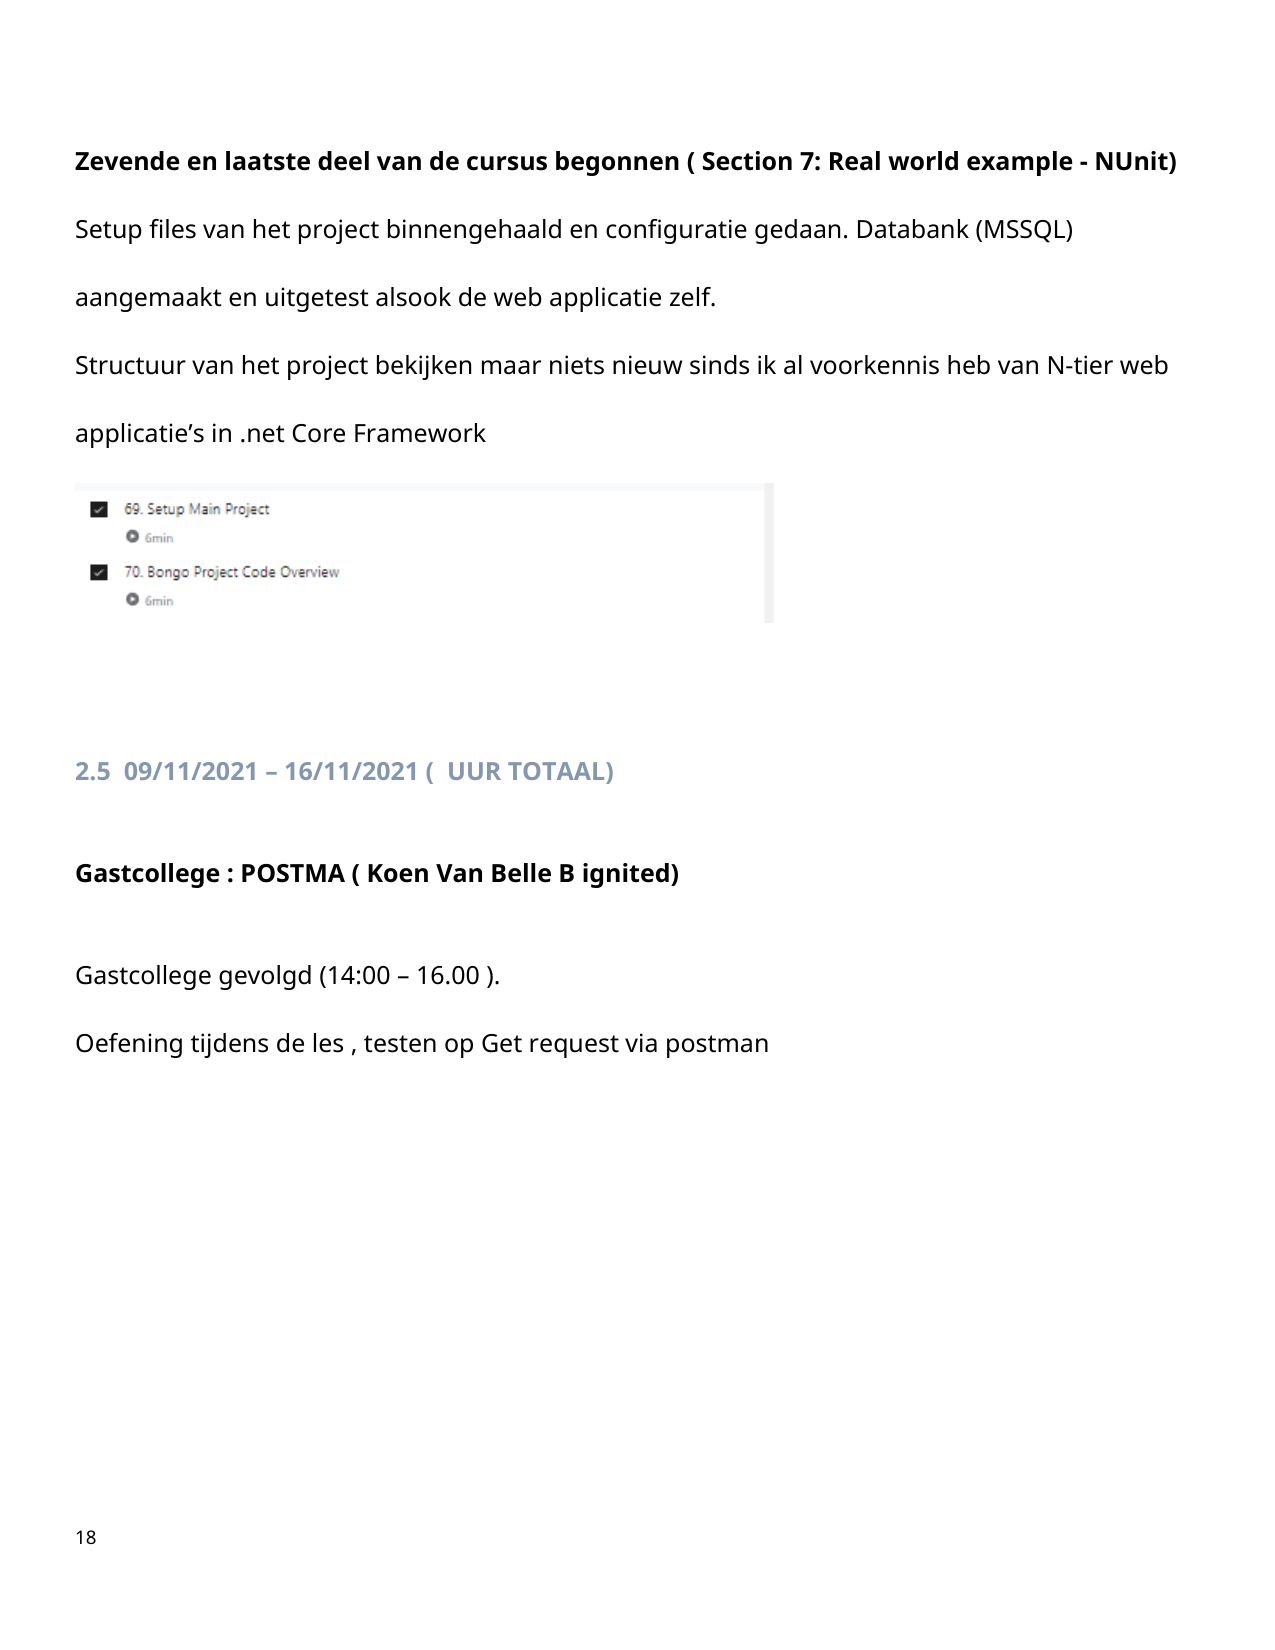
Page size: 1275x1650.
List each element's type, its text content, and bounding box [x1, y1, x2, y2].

text Gastcollege gevolgd (14:00 – 16.00 ). [75, 958, 1200, 992]
text Structuur van het project bekijken maar niets nieuw sinds ik al voorkennis heb van N-tier web applicatie’s in .net Core Framework [75, 347, 1200, 450]
text 2.5 09/11/2021 – 16/11/2021 ( UUR TOTAAL) [75, 753, 1200, 787]
text Oefening tijdens de les , testen op Get request via postman [75, 1026, 1200, 1060]
text Gastcollege : POSTMA ( Koen Van Belle B ignited) [75, 856, 1200, 890]
text Setup files van het project binnengehaald en configuratie gedaan. Databank (MSSQL) aangemaakt en uitgetest alsook de web applicatie zelf. [75, 211, 1200, 313]
text Zevende en laatste deel van de cursus begonnen ( Section 7: Real world example - NUnit) [75, 143, 1200, 177]
picture [75, 483, 774, 623]
